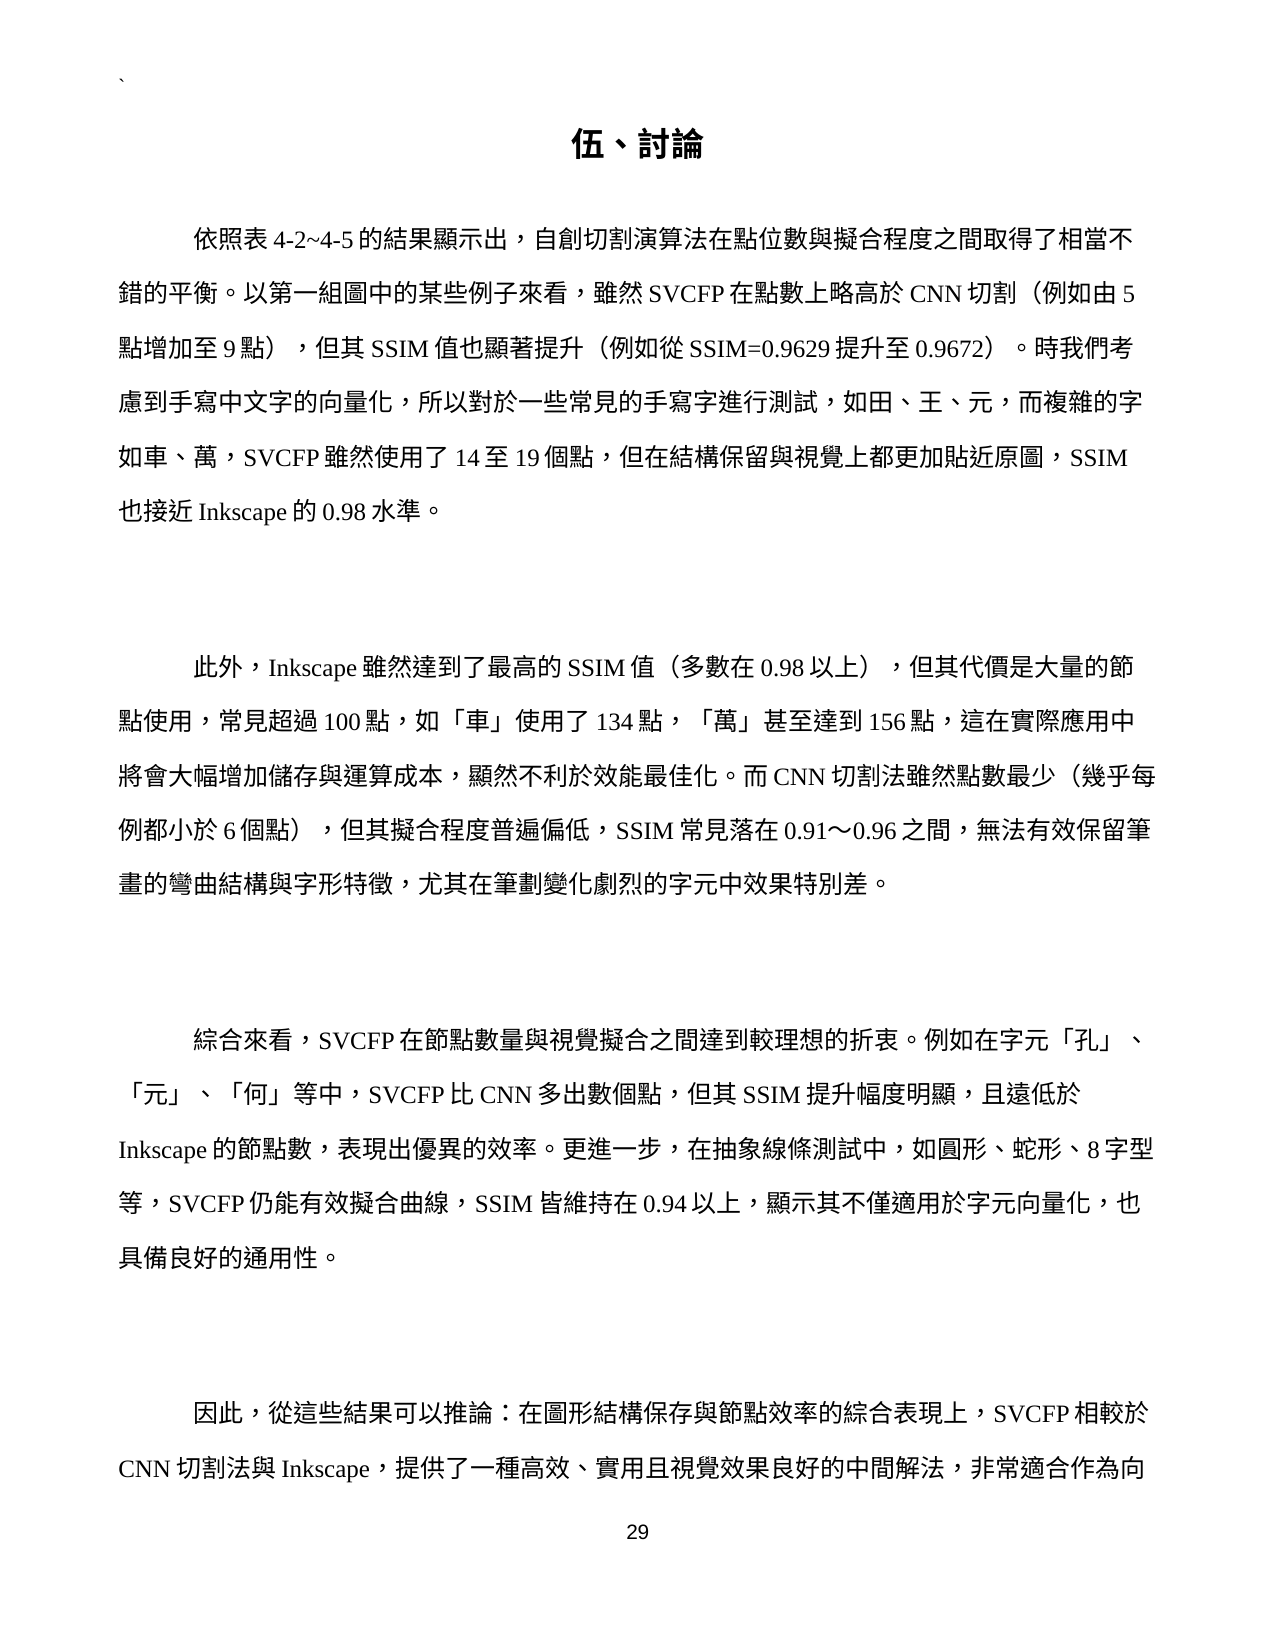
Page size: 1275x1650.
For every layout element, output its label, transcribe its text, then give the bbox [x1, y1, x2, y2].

subtitle 伍、討論 [118, 118, 1157, 166]
text 此外，Inkscape雖然達到了最高的SSIM值（多數在0.98以上），但其代價是大量的節點使用，常見超過100點，如「車」使用了134點，「萬」甚至達到156點，這在實際應用中將會大幅增加儲存與運算成本，顯然不利於效能最佳化。而CNN切割法雖然點數最少（幾乎每例都小於6個點），但其擬合程度普遍偏低，SSIM常見落在0.91～0.96之間，無法有效保留筆畫的彎曲結構與字形特徵，尤其在筆劃變化劇烈的字元中效果特別差。 [118, 647, 1157, 901]
text 依照表4-2~4-5的結果顯示出，自創切割演算法在點位數與擬合程度之間取得了相當不錯的平衡。以第一組圖中的某些例子來看，雖然SVCFP在點數上略高於CNN切割（例如由5點增加至9點），但其SSIM值也顯著提升（例如從SSIM=0.9629提升至0.9672）。時我們考慮到手寫中文字的向量化，所以對於一些常見的手寫字進行測試，如田、王、元，而複雜的字如車、萬，SVCFP雖然使用了14至19個點，但在結構保留與視覺上都更加貼近原圖，SSIM也接近Inkscape的0.98水準。 [118, 219, 1157, 528]
text 綜合來看，SVCFP在節點數量與視覺擬合之間達到較理想的折衷。例如在字元「孔」、「元」、「何」等中，SVCFP比CNN多出數個點，但其SSIM提升幅度明顯，且遠低於Inkscape的節點數，表現出優異的效率。更進一步，在抽象線條測試中，如圓形、蛇形、8字型等，SVCFP仍能有效擬合曲線，SSIM皆維持在0.94以上，顯示其不僅適用於字元向量化，也具備良好的通用性。 [118, 1021, 1157, 1274]
